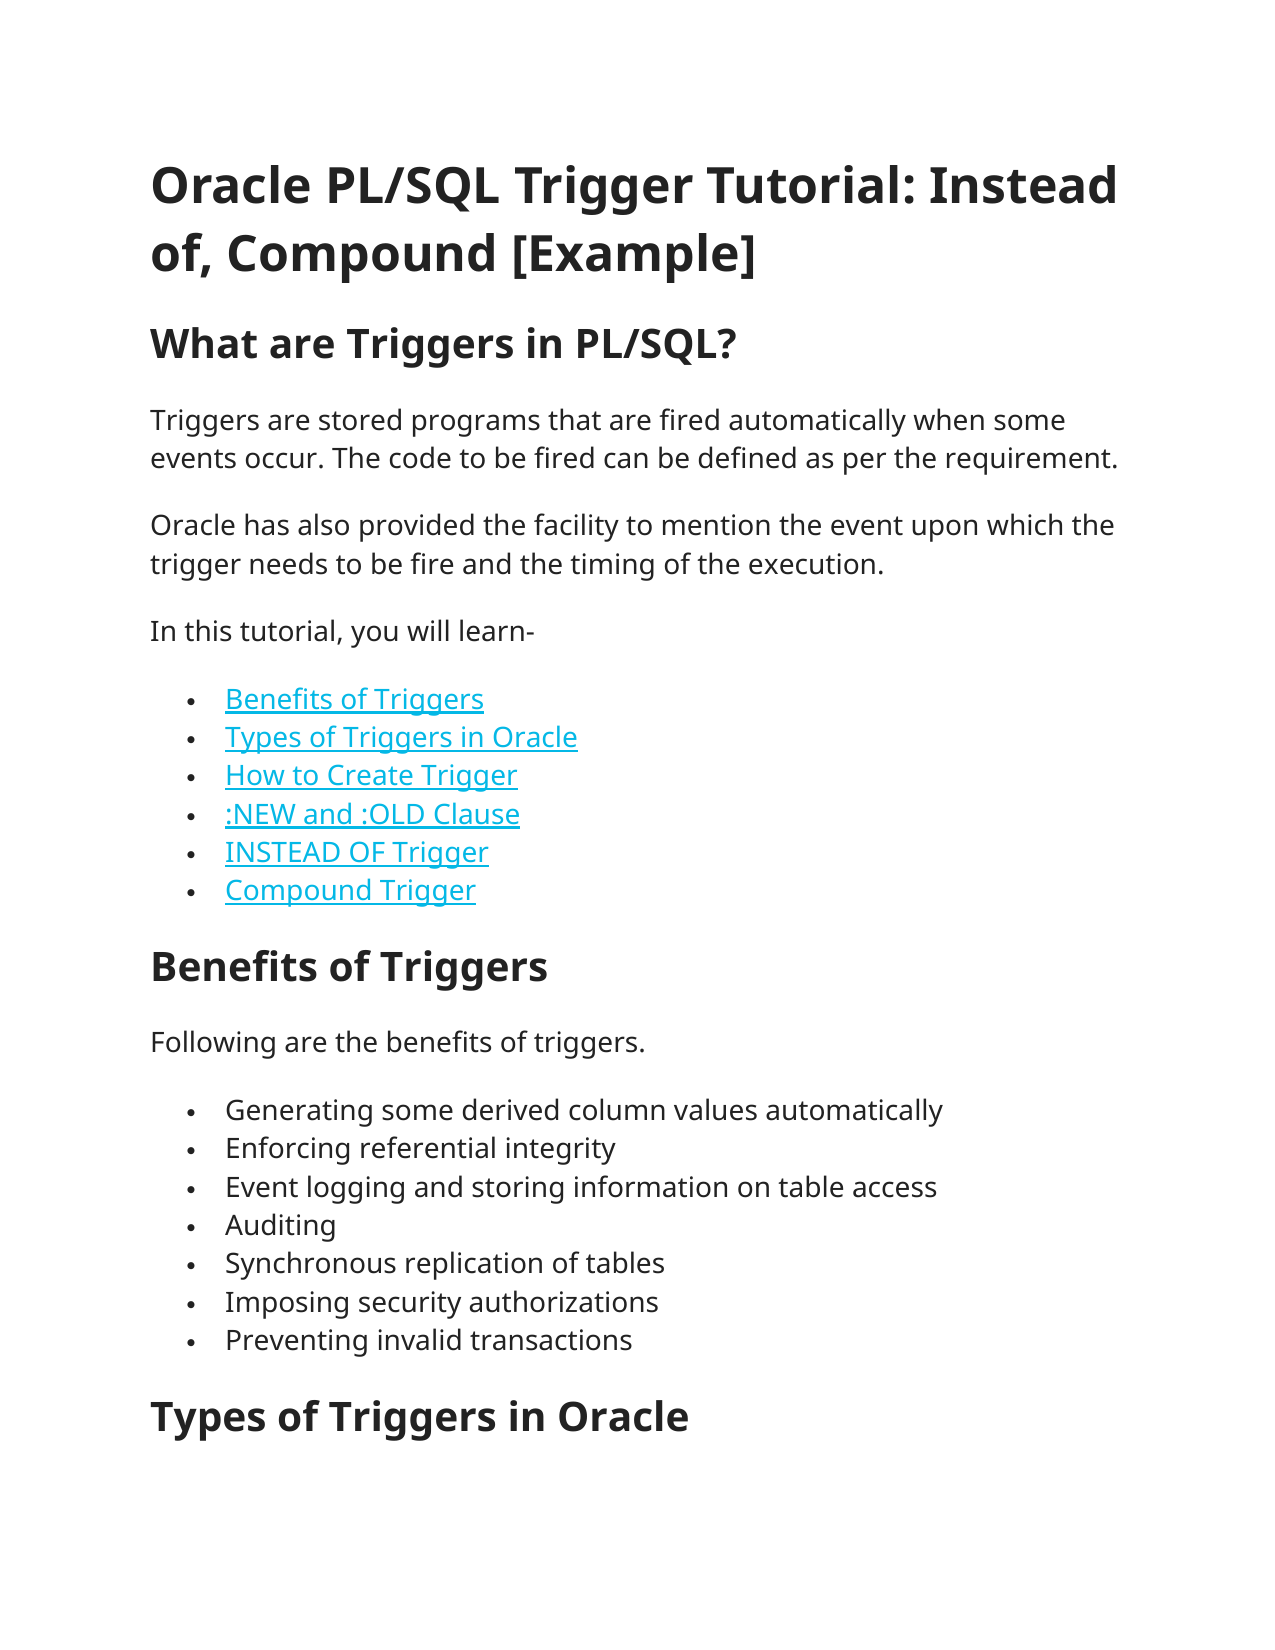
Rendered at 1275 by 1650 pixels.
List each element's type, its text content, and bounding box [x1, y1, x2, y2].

list :NEW and :OLD Clause [187, 794, 1125, 832]
list Event logging and storing information on table access [187, 1167, 1125, 1205]
text Following are the benefits of triggers. [150, 1023, 1125, 1061]
text Types of Triggers in Oracle [150, 1388, 1125, 1443]
text Oracle has also provided the facility to mention the event upon which the trigger needs to be fire and the timing of the execution. [150, 506, 1125, 582]
list Types of Triggers in Oracle [187, 717, 1125, 756]
list Imposing security authorizations [187, 1282, 1125, 1320]
text Oracle PL/SQL Trigger Tutorial: Instead of, Compound [Example] [150, 150, 1125, 286]
list INSTEAD OF Trigger [187, 832, 1125, 871]
list Synchronous replication of tables [187, 1243, 1125, 1282]
text Triggers are stored programs that are fired automatically when some events occur. The code to be fired can be defined as per the requirement. [150, 400, 1125, 477]
text In this tutorial, you will learn- [150, 612, 1125, 650]
list Enforcing referential integrity [187, 1128, 1125, 1167]
text Benefits of Triggers [150, 938, 1125, 993]
list Auditing [187, 1205, 1125, 1243]
text What are Triggers in PL/SQL? [150, 315, 1125, 371]
list Compound Trigger [187, 871, 1125, 909]
list Preventing invalid transactions [187, 1320, 1125, 1358]
list How to Create Trigger [187, 756, 1125, 794]
list Benefits of Triggers [187, 679, 1125, 717]
list Generating some derived column values automatically [187, 1090, 1125, 1128]
